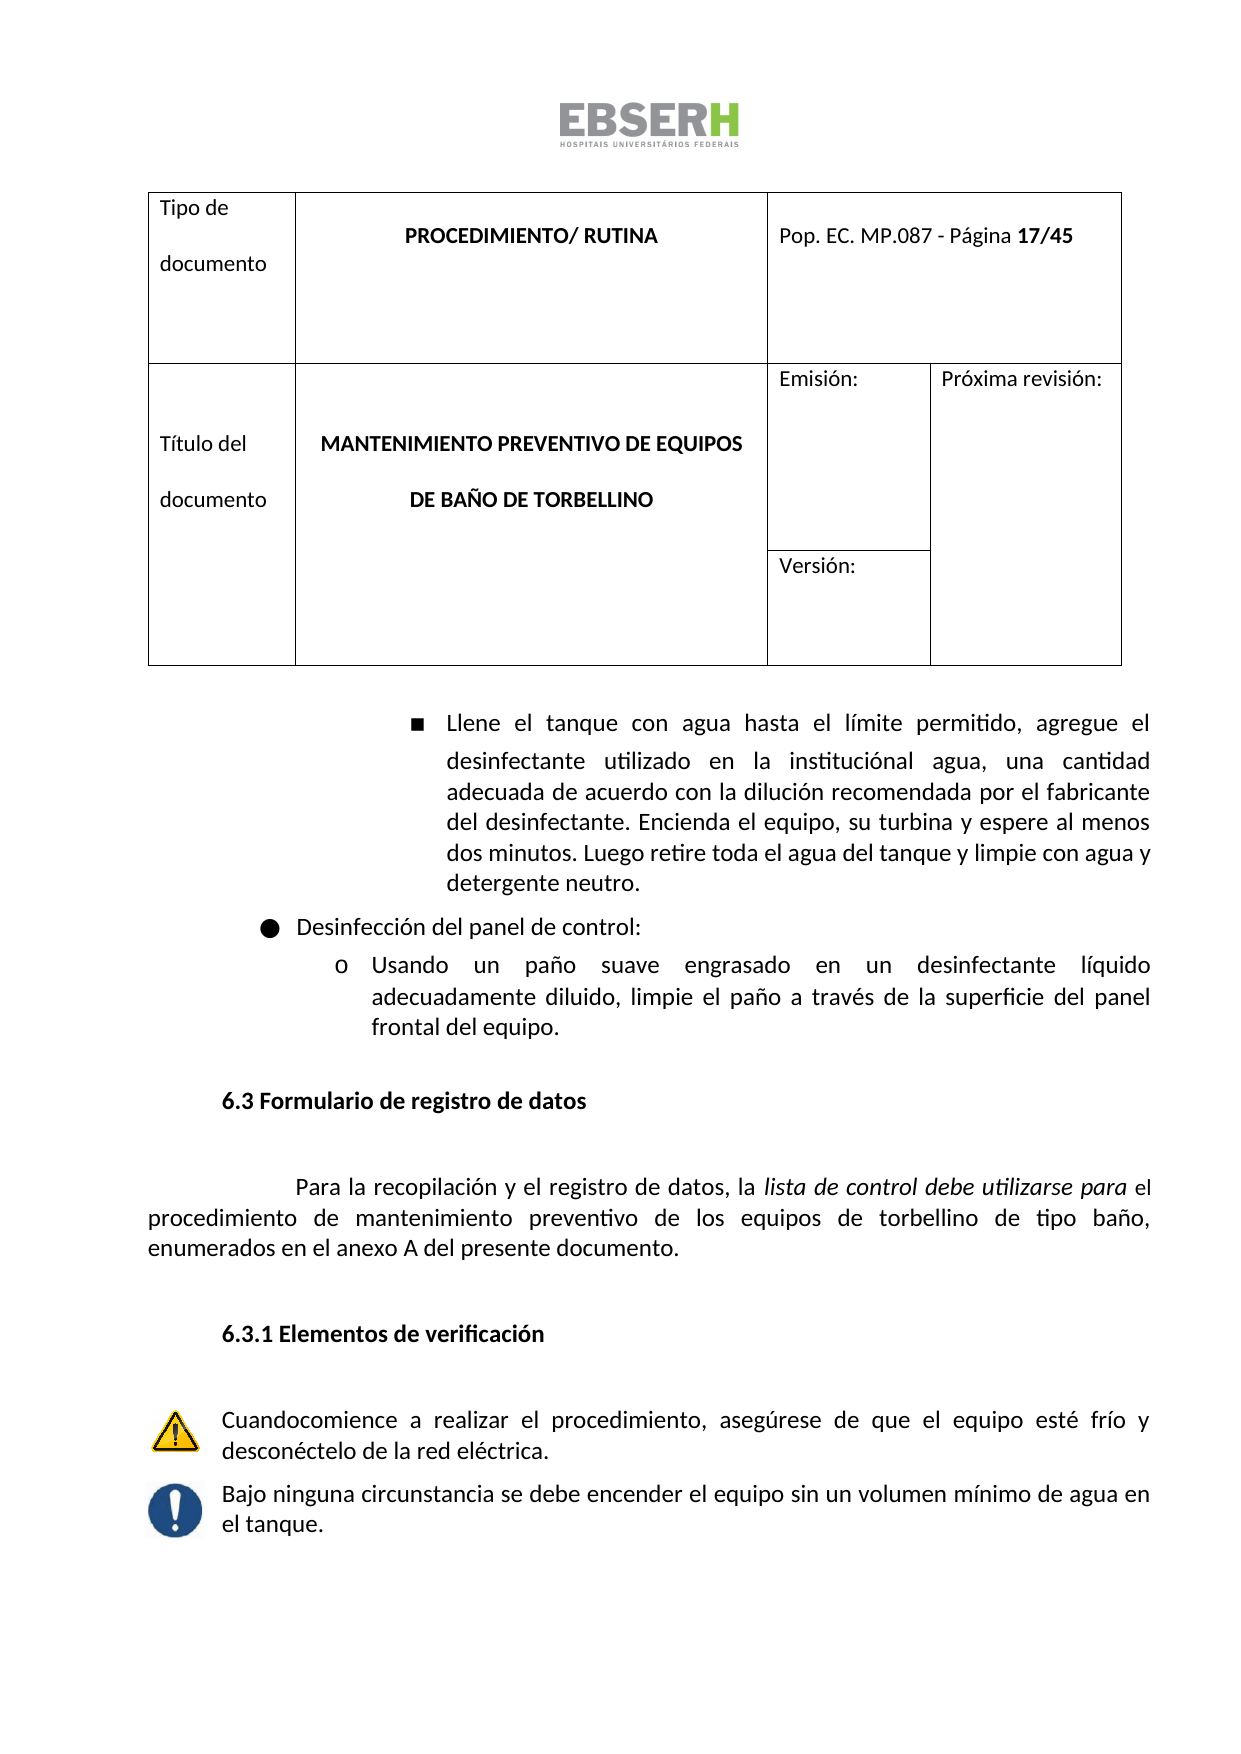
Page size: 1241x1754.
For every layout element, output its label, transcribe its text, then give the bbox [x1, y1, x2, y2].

picture [145, 1403, 205, 1462]
subtitle 6.3 Formulario de registro de datos [148, 1085, 1152, 1116]
list Desinfección del panel de control: [259, 898, 1152, 949]
text Para la recopilación y el registro de datos, la lista de control debe utilizarse para el procedimiento de mantenimiento preventivo de los equipos de torbellino de tipo baño, enumerados en el anexo A del presente documento. [148, 1171, 1152, 1263]
text Cuandocomience a realizar el procedimiento, asegúrese de que el equipo esté frío y desconéctelo de la red eléctrica. [222, 1404, 1152, 1465]
text Bajo ninguna circunstancia se debe encender el equipo sin un volumen mínimo de agua en el tanque. [222, 1478, 1152, 1539]
picture [558, 101, 741, 147]
list Usando un paño suave engrasado en un desinfectante líquido adecuadamente diluido, limpie el paño a través de la superficie del panel frontal del equipo. [334, 949, 1152, 1042]
subtitle 6.3.1 Elementos de verificación [148, 1318, 1152, 1349]
picture [145, 1481, 205, 1538]
list Llene el tanque con agua hasta el límite permitido, agregue el desinfectante utilizado en la instituciónal agua, una cantidad adecuada de acuerdo con la dilución recomendada por el fabricante del desinfectante. Encienda el equipo, su turbina y espere al menos dos minutos. Luego retire toda el agua del tanque y limpie con agua y detergente neutro. [409, 694, 1152, 898]
